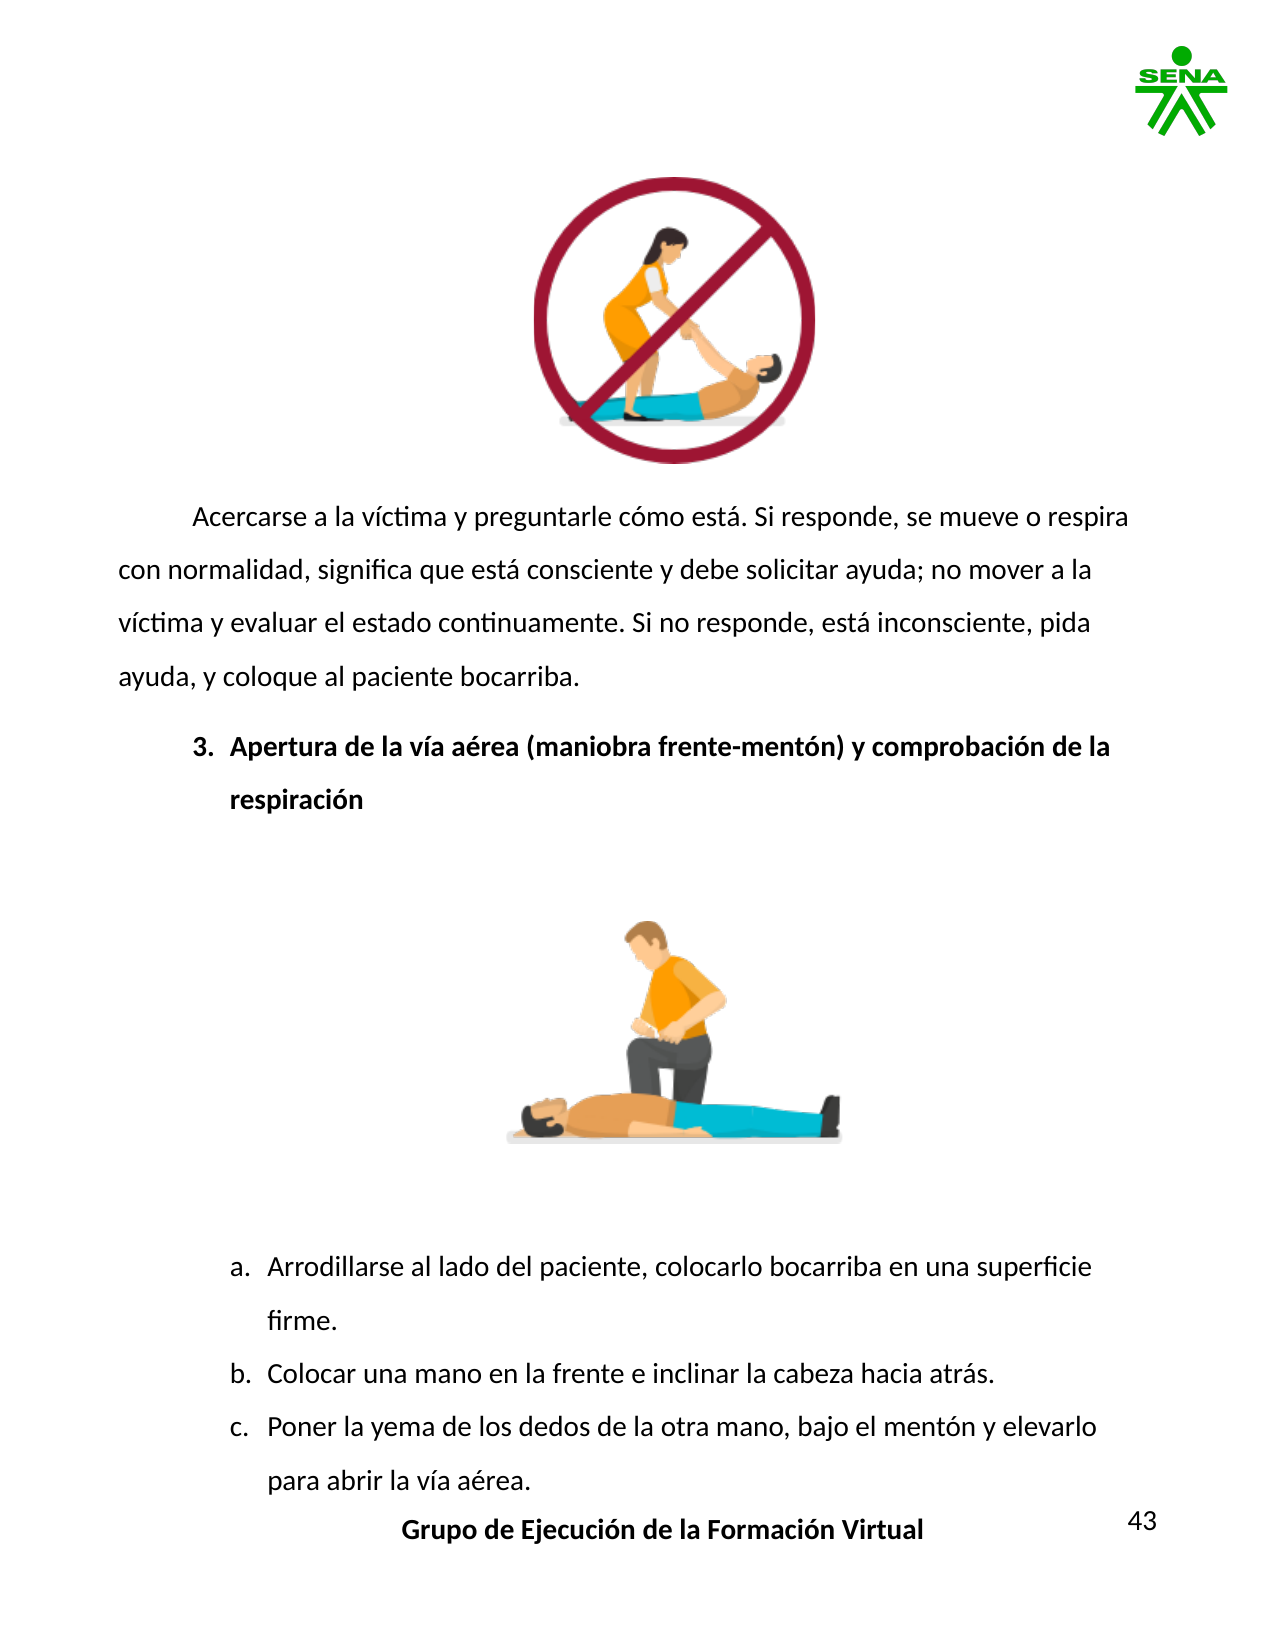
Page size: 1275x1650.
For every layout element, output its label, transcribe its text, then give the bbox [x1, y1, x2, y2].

text Acercarse a la víctima y preguntarle cómo está. Si responde, se mueve o respira con normalidad, significa que está consciente y debe solicitar ayuda; no mover a la víctima y evaluar el estado continuamente. Si no responde, está inconsciente, pida ayuda, y coloque al paciente bocarriba. [118, 498, 1157, 693]
list Colocar una mano en la frente e inclinar la cabeza hacia atrás. [229, 1355, 1157, 1391]
picture [533, 177, 816, 464]
picture [1135, 46, 1228, 136]
list Apertura de la vía aérea (maniobra frente-mentón) y comprobación de la respiración [192, 728, 1157, 817]
list Arrodillarse al lado del paciente, colocarlo bocarriba en una superficie firme. [229, 1248, 1157, 1337]
list Poner la yema de los dedos de la otra mano, bajo el mentón y elevarlo para abrir la vía aérea. [229, 1408, 1157, 1497]
picture [506, 921, 843, 1144]
